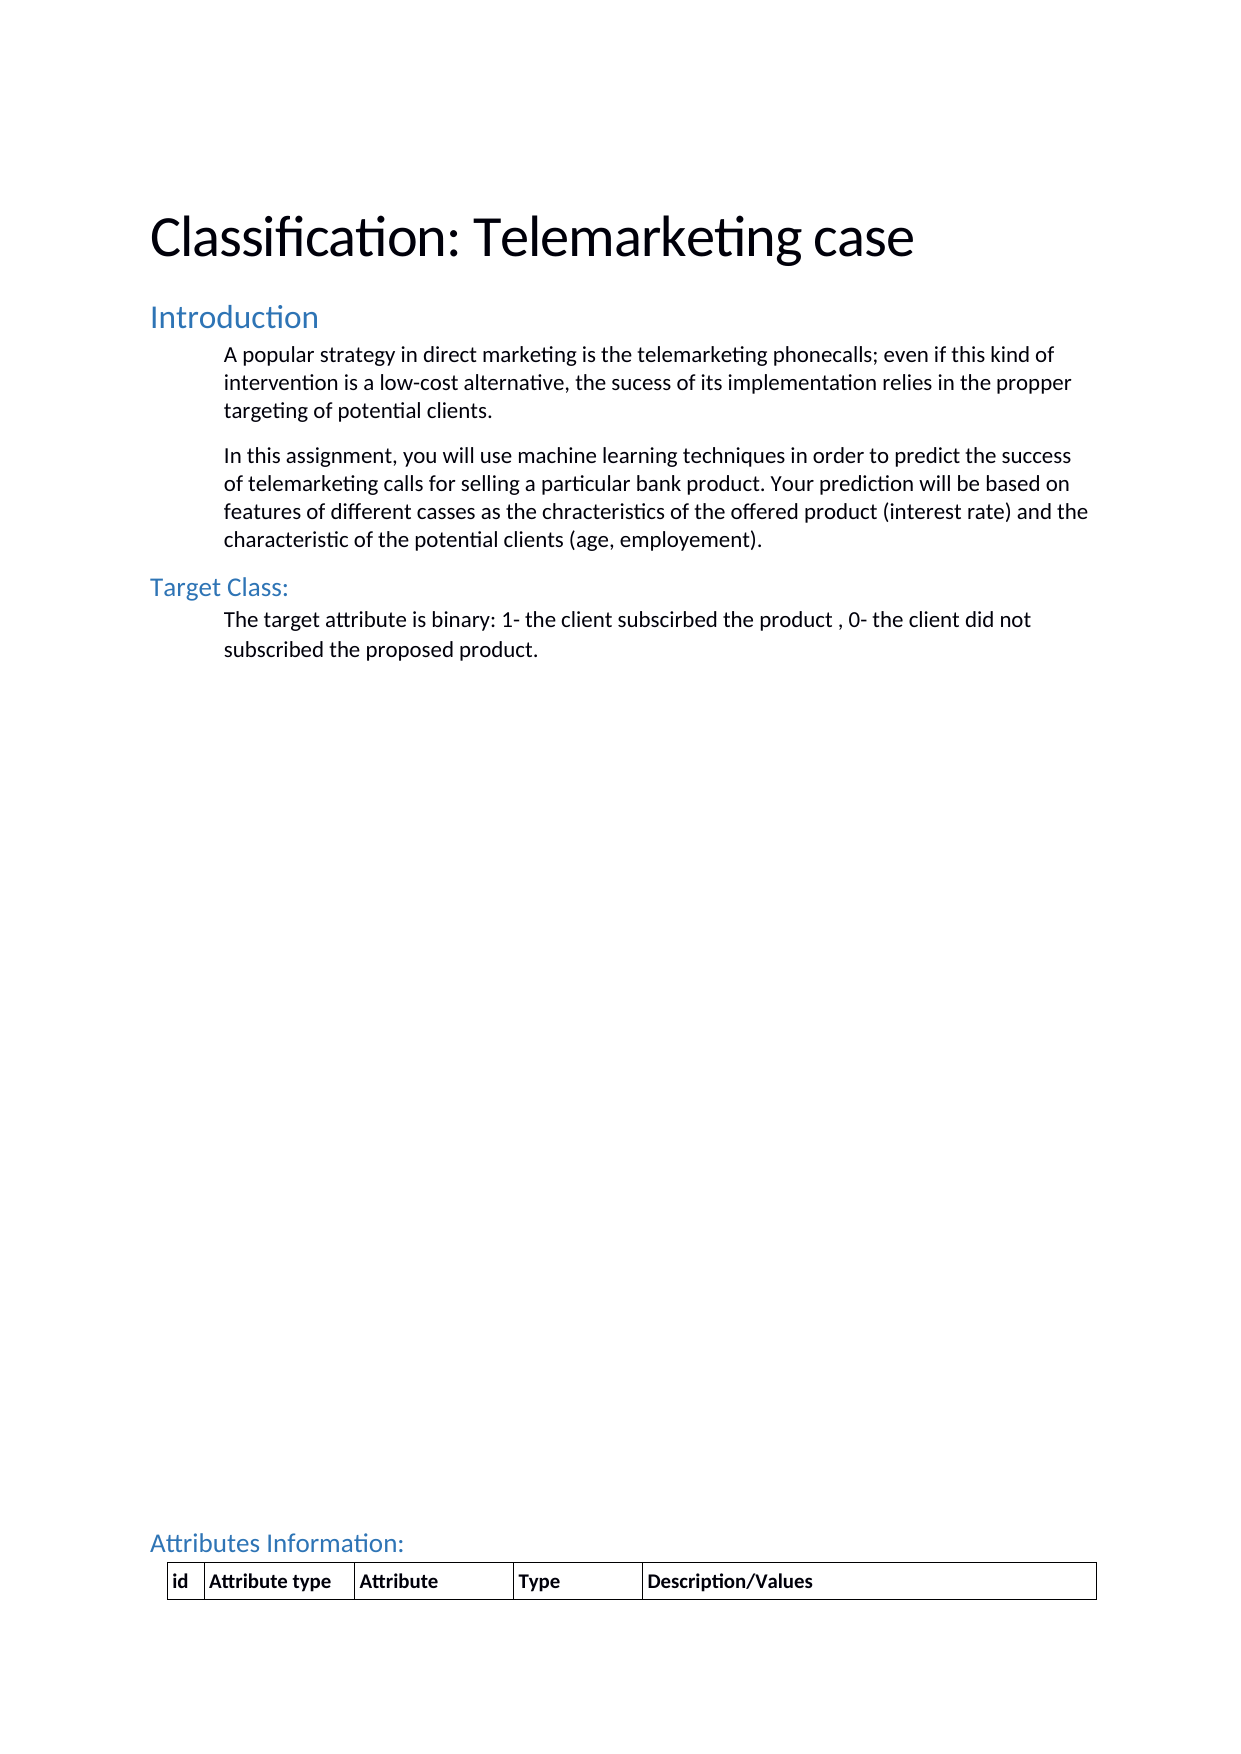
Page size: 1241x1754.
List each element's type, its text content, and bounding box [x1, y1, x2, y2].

table_header id [168, 1563, 204, 1599]
table_header Description/Values [643, 1563, 1096, 1599]
text A popular strategy in direct marketing is the telemarketing phonecalls; even if this kind of intervention is a low-cost alternative, the sucess of its implementation relies in the propper targeting of potential clients. [224, 340, 1090, 424]
subtitle Attributes Information: [150, 1526, 1090, 1559]
subtitle Target Class: [150, 570, 1090, 603]
text The target attribute is binary: 1- the client subscirbed the product , 0- the client did not subscribed the proposed product. [224, 605, 1090, 663]
title Classification: Telemarketing case [150, 200, 1090, 271]
table_header Type [514, 1563, 642, 1599]
subtitle Introduction [150, 296, 1090, 337]
text In this assignment, you will use machine learning techniques in order to predict the success of telemarketing calls for selling a particular bank product. Your prediction will be based on features of different casses as the chracteristics of the offered product (interest rate) and the characteristic of the potential clients (age, employement). [224, 441, 1090, 553]
table_header Attribute [355, 1563, 513, 1599]
table_header Attribute type [205, 1563, 354, 1599]
